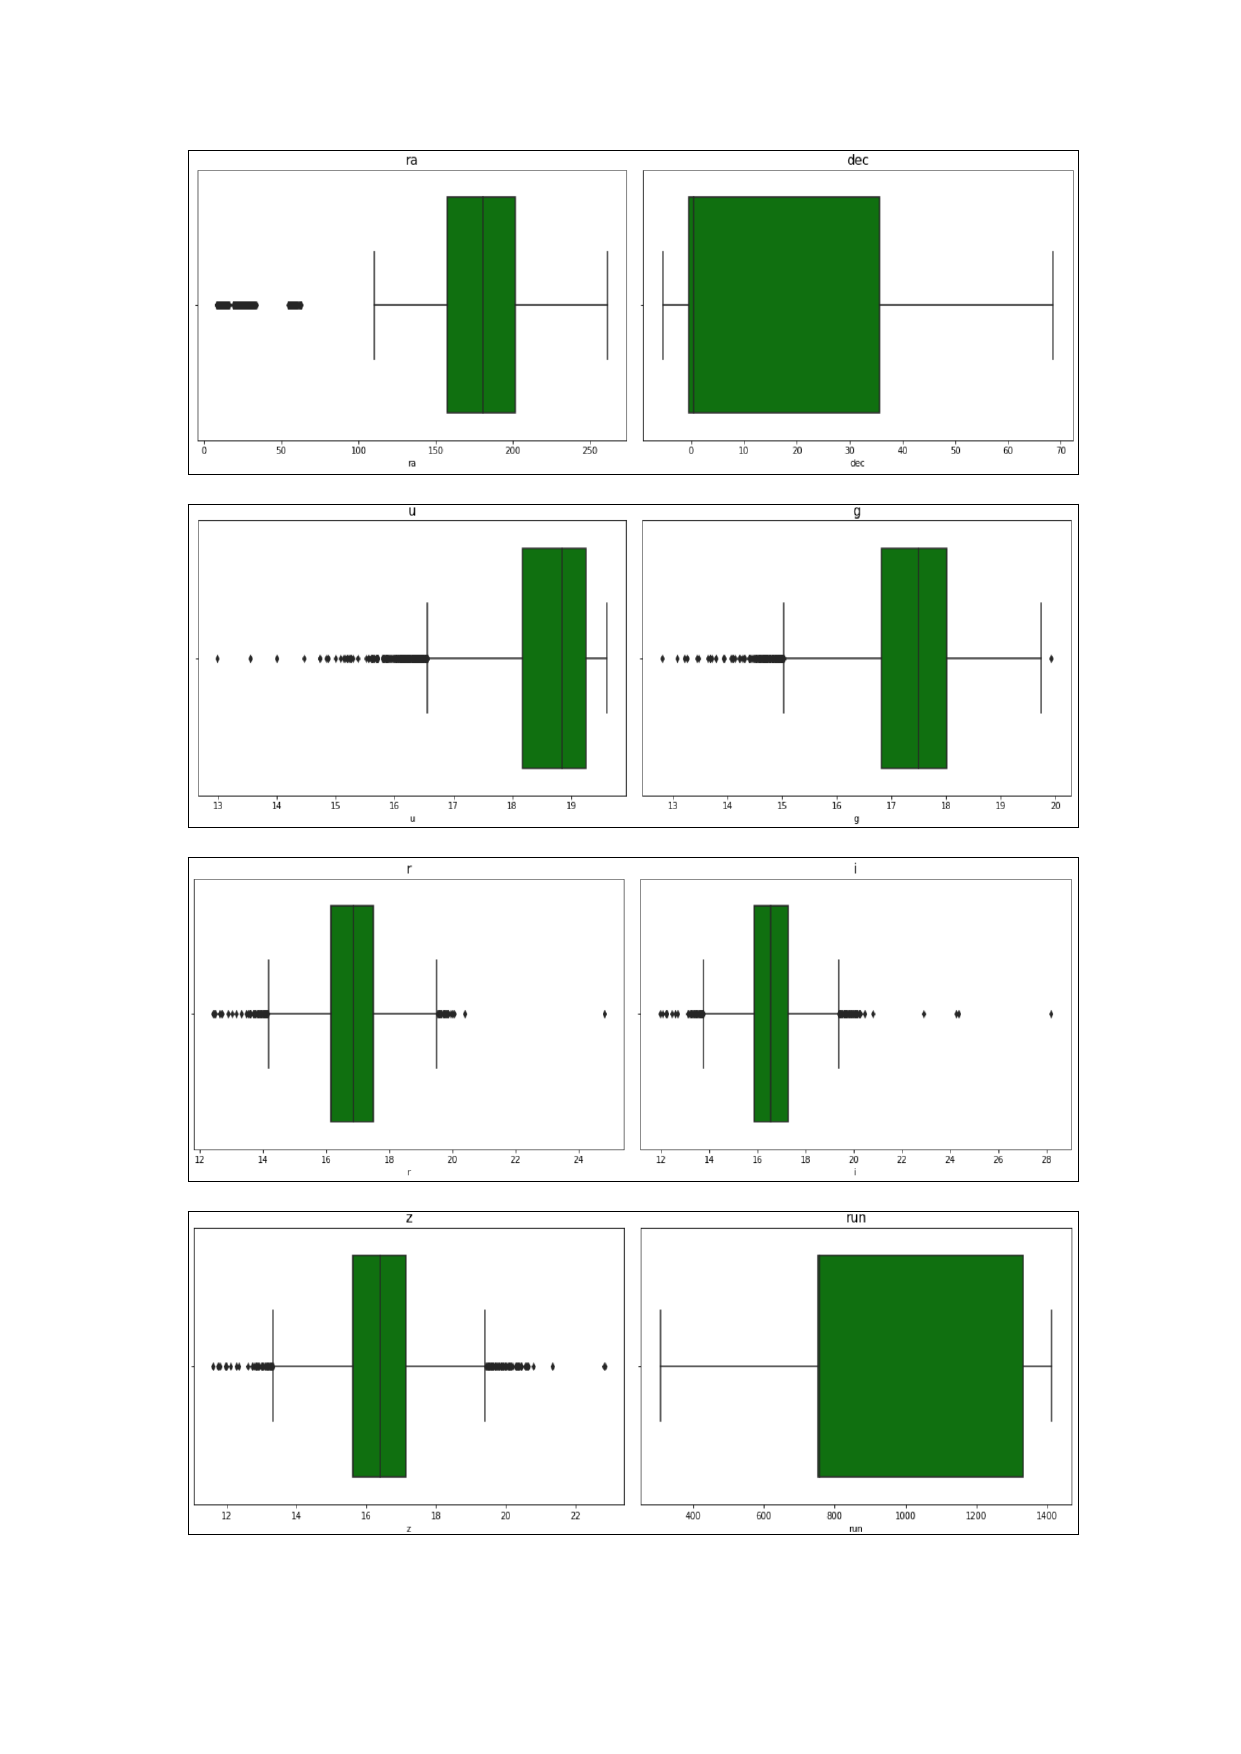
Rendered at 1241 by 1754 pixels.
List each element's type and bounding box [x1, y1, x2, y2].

picture [189, 1212, 1078, 1534]
picture [189, 505, 1078, 827]
picture [189, 151, 1078, 474]
picture [189, 858, 1078, 1181]
